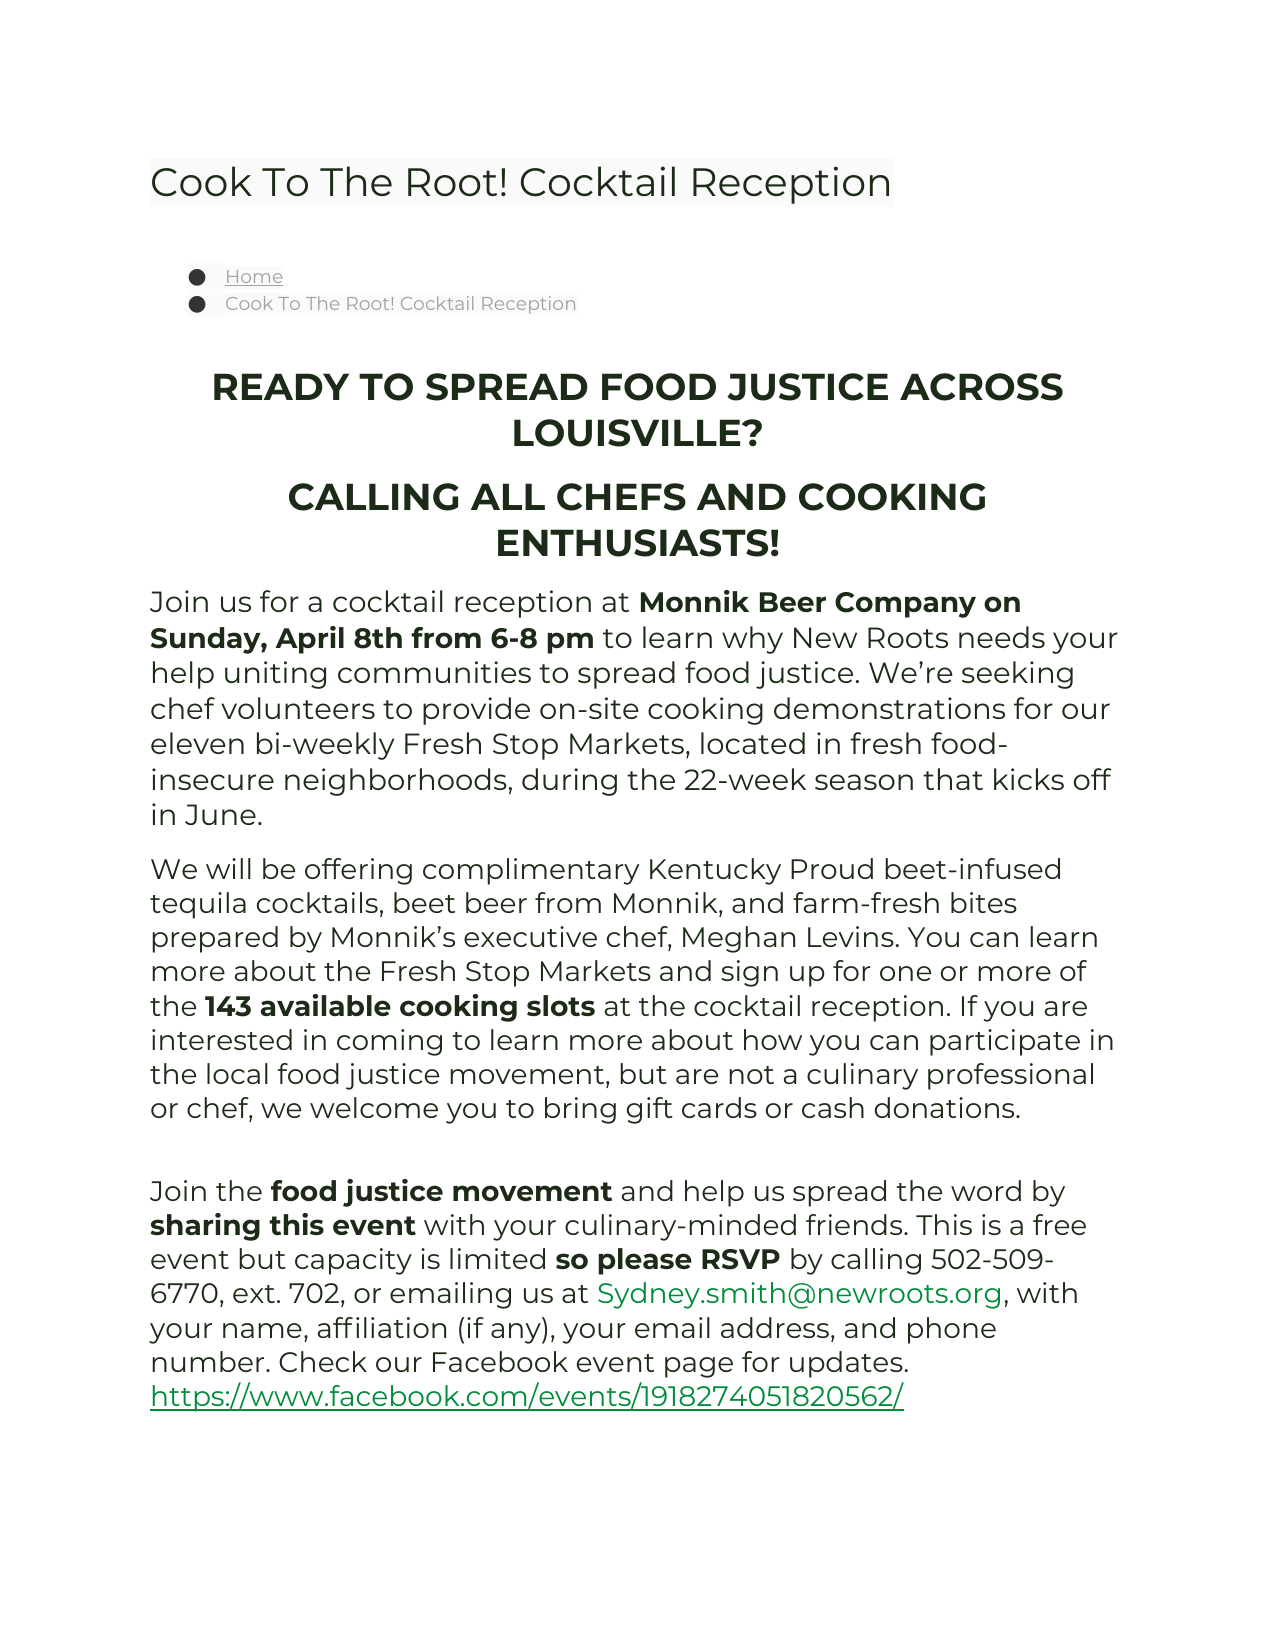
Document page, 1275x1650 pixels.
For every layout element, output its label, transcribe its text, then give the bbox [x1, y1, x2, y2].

text Join us for a cocktail reception at Monnik Beer Company on Sunday, April 8th from 6-8 pm to learn why New Roots needs your help uniting communities to spread food justice. We’re seeking chef volunteers to provide on-site cooking demonstrations for our eleven bi-weekly Fresh Stop Markets, located in fresh food-insecure neighborhoods, during the 22-week season that kicks off in June. [150, 584, 1125, 833]
text READY TO SPREAD FOOD JUSTICE ACROSS LOUISVILLE? [150, 364, 1125, 456]
text Join the food justice movement and help us spread the word by sharing this event with your culinary-minded friends. This is a free event but capacity is limited so please RSVP by calling 502-509-6770, ext. 702, or emailing us at Sydney.smith@newroots.org, with your name, affiliation (if any), your email address, and phone number. Check our Facebook event page for updates. https://www.facebook.com/events/1918274051820562/ [150, 1174, 1125, 1414]
list Home [225, 263, 1125, 289]
text We will be offering complimentary Kentucky Proud beet-infused tequila cocktails, beet beer from Monnik, and farm-fresh bites prepared by Monnik’s executive chef, Meghan Levins. You can learn more about the Fresh Stop Markets and sign up for one or more of the 143 available cooking slots at the cocktail reception. If you are interested in coming to learn more about how you can participate in the local food justice movement, but are not a culinary professional or chef, we welcome you to bring gift cards or cash donations. [150, 852, 1125, 1126]
list Cook To The Root! Cocktail Reception [187, 289, 1125, 316]
subtitle Cook To The Root! Cocktail Reception [150, 150, 1125, 215]
text CALLING ALL CHEFS AND COOKING ENTHUSIASTS! [150, 474, 1125, 566]
